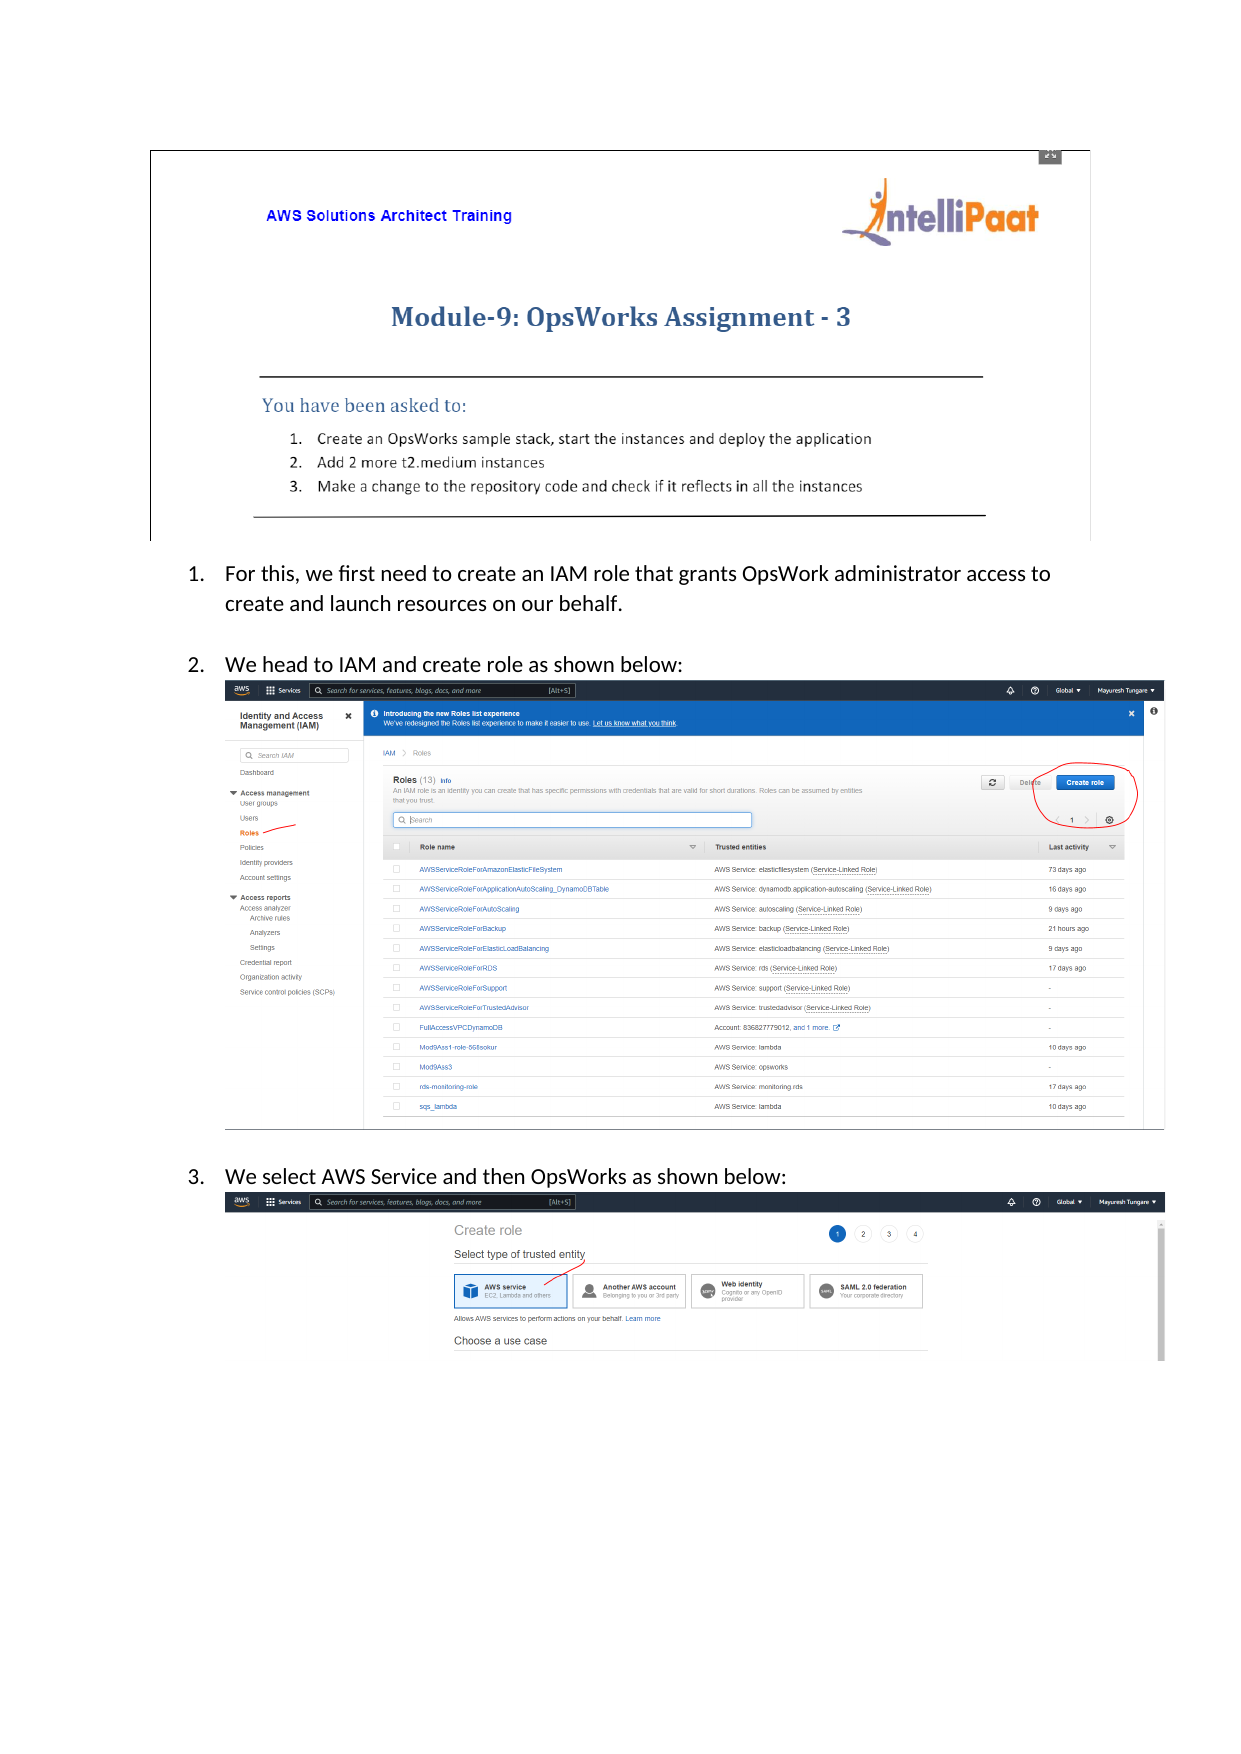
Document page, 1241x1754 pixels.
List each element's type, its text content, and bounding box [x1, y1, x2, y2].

list For this, we first need to create an IAM role that grants OpsWork administrator access to create and launch resources on our behalf. [187, 559, 1090, 617]
list We head to IAM and create role as shown below: [187, 650, 1090, 678]
list We select AWS Service and then OpsWorks as shown below: [187, 1162, 1090, 1190]
picture [225, 1192, 1166, 1361]
picture [150, 150, 1091, 541]
picture [225, 680, 1166, 1130]
